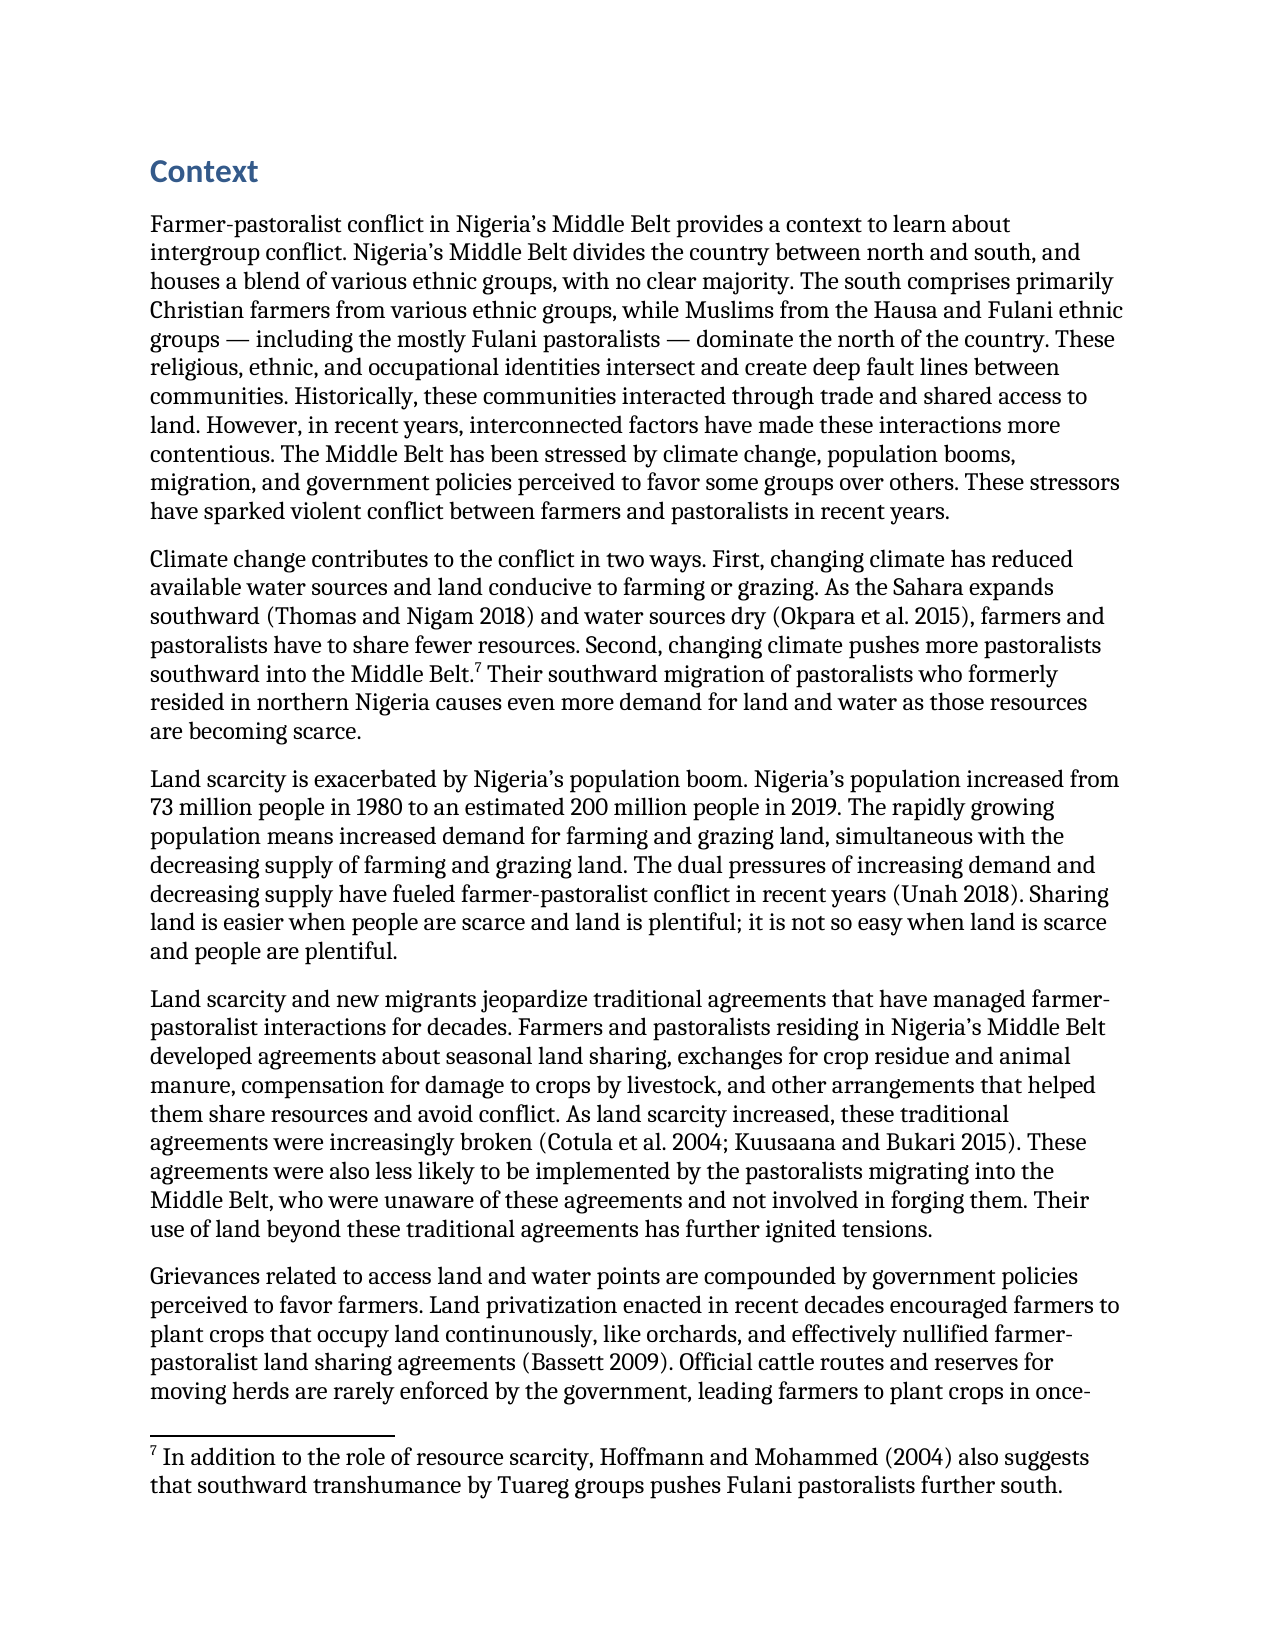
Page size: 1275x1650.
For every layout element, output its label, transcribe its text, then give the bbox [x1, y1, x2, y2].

text Climate change contributes to the conflict in two ways. First, changing climate has reduced available water sources and land conducive to farming or grazing. As the Sahara expands southward (Thomas and Nigam 2018) and water sources dry (Okpara et al. 2015), farmers and pastoralists have to share fewer resources. Second, changing climate pushes more pastoralists southward into the Middle Belt. Their southward migration of pastoralists who formerly resided in northern Nigeria causes even more demand for land and water as those resources are becoming scarce. [150, 544, 1125, 746]
text Land scarcity and new migrants jeopardize traditional agreements that have managed farmer-pastoralist interactions for decades. Farmers and pastoralists residing in Nigeria’s Middle Belt developed agreements about seasonal land sharing, exchanges for crop residue and animal manure, compensation for damage to crops by livestock, and other arrangements that helped them share resources and avoid conflict. As land scarcity increased, these traditional agreements were increasingly broken (Cotula et al. 2004; Kuusaana and Bukari 2015). These agreements were also less likely to be implemented by the pastoralists migrating into the Middle Belt, who were unaware of these agreements and not involved in forging them. Their use of land beyond these traditional agreements has further ignited tensions. [150, 984, 1125, 1243]
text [150, 1262, 1125, 1406]
text Farmer-pastoralist conflict in Nigeria’s Middle Belt provides a context to learn about intergroup conflict. Nigeria’s Middle Belt divides the country between north and south, and houses a blend of various ethnic groups, with no clear majority. The south comprises primarily Christian farmers from various ethnic groups, while Muslims from the Hausa and Fulani ethnic groups — including the mostly Fulani pastoralists — dominate the north of the country. These religious, ethnic, and occupational identities intersect and create deep fault lines between communities. Historically, these communities interacted through trade and shared access to land. However, in recent years, interconnected factors have made these interactions more contentious. The Middle Belt has been stressed by climate change, population booms, migration, and government policies perceived to favor some groups over others. These stressors have sparked violent conflict between farmers and pastoralists in recent years. [150, 209, 1125, 526]
subtitle Context [150, 150, 1125, 191]
text Land scarcity is exacerbated by Nigeria’s population boom. Nigeria’s population increased from 73 million people in 1980 to an estimated 200 million people in 2019. The rapidly growing population means increased demand for farming and grazing land, simultaneous with the decreasing supply of farming and grazing land. The dual pressures of increasing demand and decreasing supply have fueled farmer-pastoralist conflict in recent years (Unah 2018). Sharing land is easier when people are scarce and land is plentiful; it is not so easy when land is scarce and people are plentiful. [150, 764, 1125, 966]
